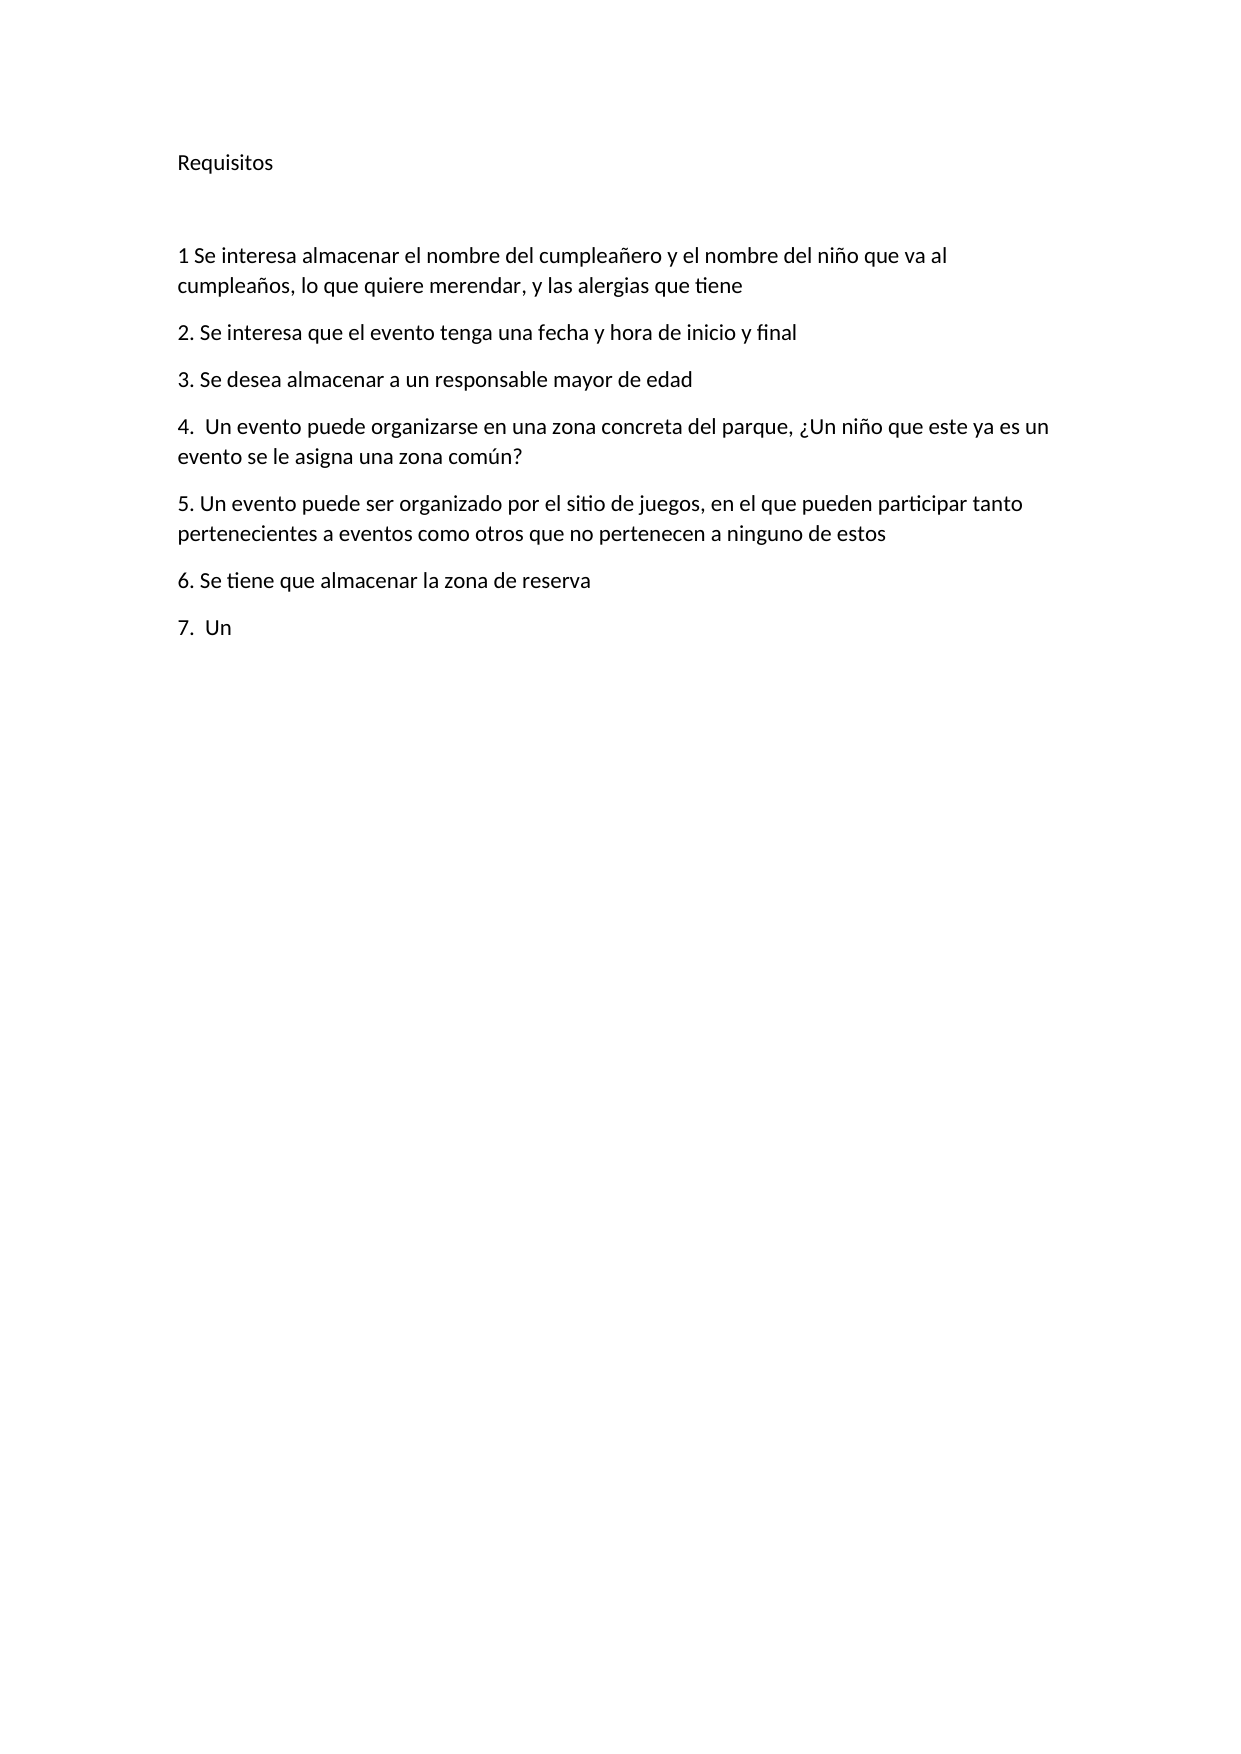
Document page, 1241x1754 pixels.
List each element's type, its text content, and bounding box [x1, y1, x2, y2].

text Requisitos [177, 148, 1063, 176]
text 3. Se desea almacenar a un responsable mayor de edad [177, 365, 1063, 393]
text 2. Se interesa que el evento tenga una fecha y hora de inicio y final [177, 318, 1063, 346]
text 7. Un [177, 613, 1063, 641]
text 5. Un evento puede ser organizado por el sitio de juegos, en el que pueden participar tanto pertenecientes a eventos como otros que no pertenecen a ninguno de estos [177, 489, 1063, 547]
text 4. Un evento puede organizarse en una zona concreta del parque, ¿Un niño que este ya es un evento se le asigna una zona común? [177, 412, 1063, 470]
text 6. Se tiene que almacenar la zona de reserva [177, 566, 1063, 594]
text 1 Se interesa almacenar el nombre del cumpleañero y el nombre del niño que va al cumpleaños, lo que quiere merendar, y las alergias que tiene [177, 241, 1063, 299]
